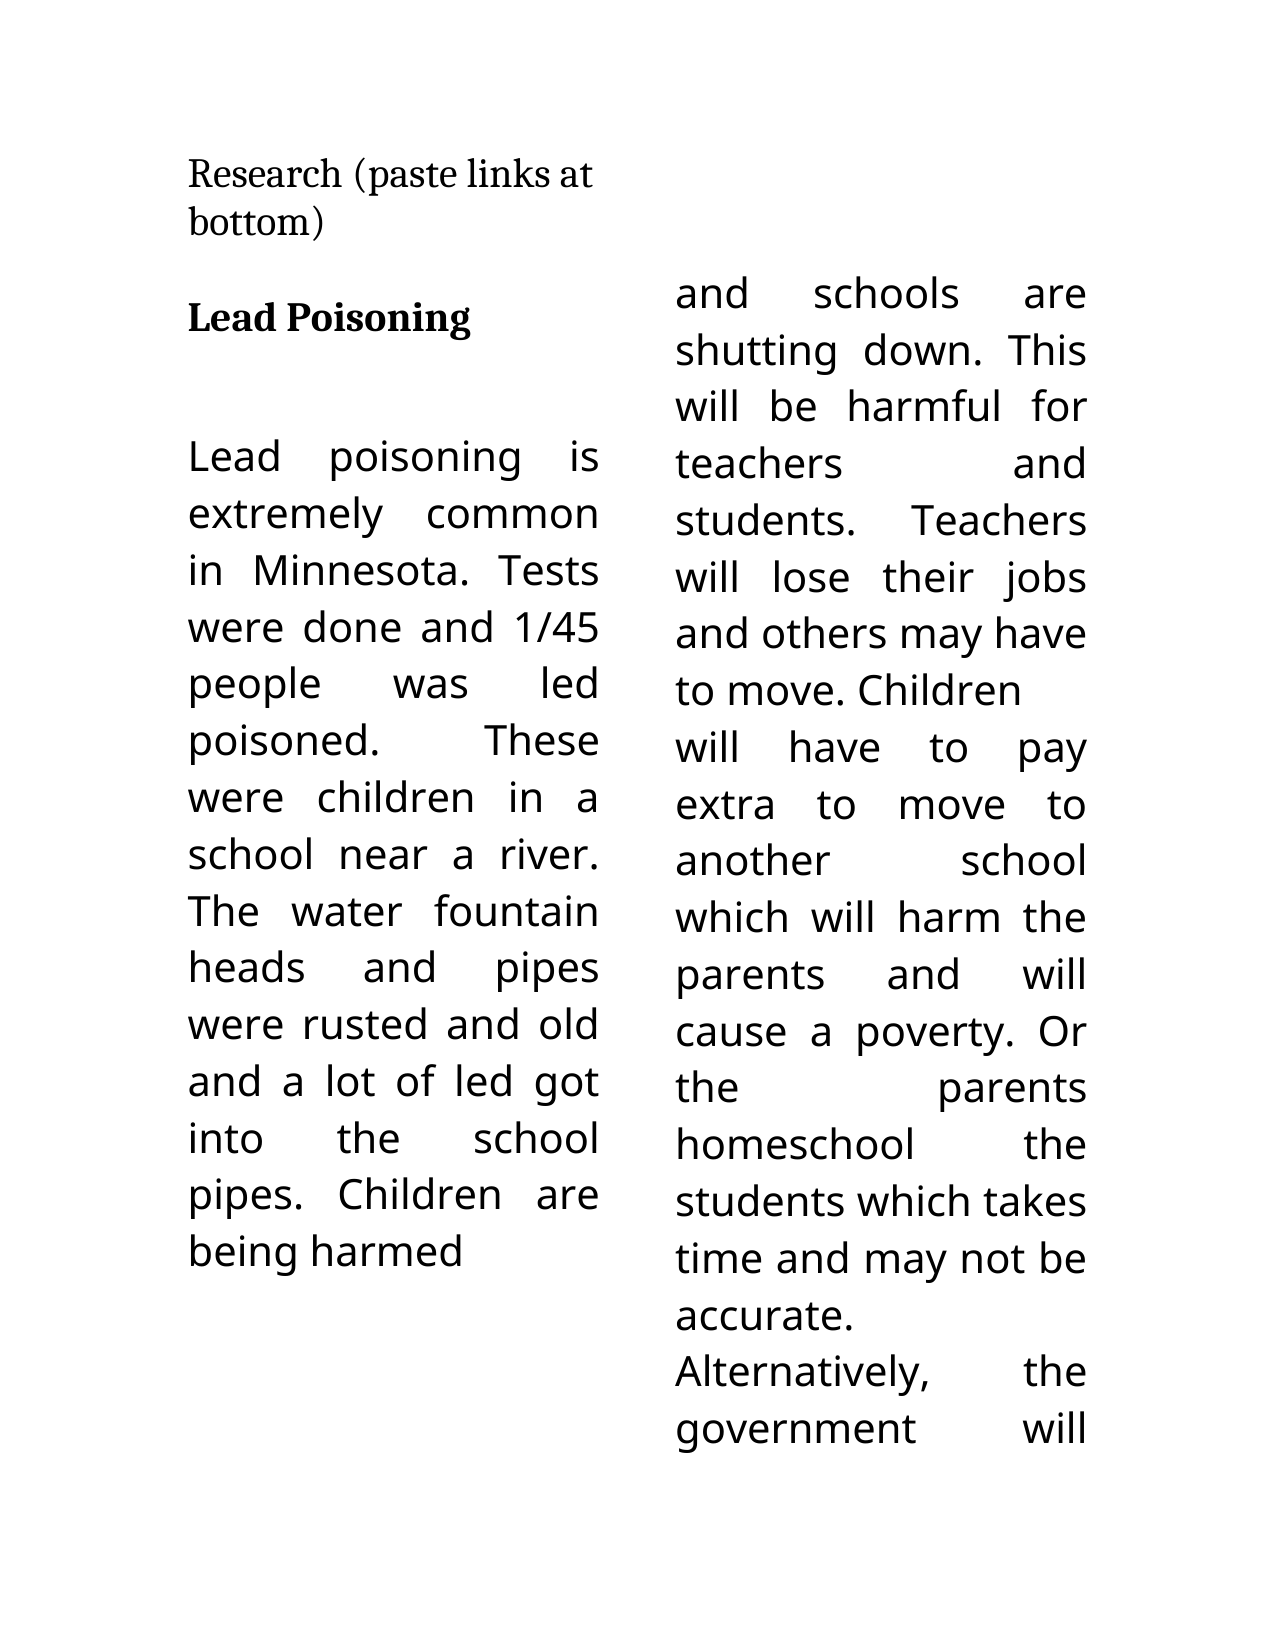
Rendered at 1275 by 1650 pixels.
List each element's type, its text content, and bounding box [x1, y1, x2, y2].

text Research (paste links at bottom) [187, 150, 600, 246]
text Lead Poisoning [187, 294, 600, 342]
text Lead poisoning is extremely common in Minnesota. Tests were done and 1/45 people was led poisoned. These were children in a school near a river. The water fountain heads and pipes were rusted and old and a lot of led got into the school pipes. Children are being harmed [187, 427, 600, 1279]
text and schools are shutting down. This will be harmful for teachers and students. Teachers will lose their jobs and others may have to move. Children [675, 263, 1087, 718]
